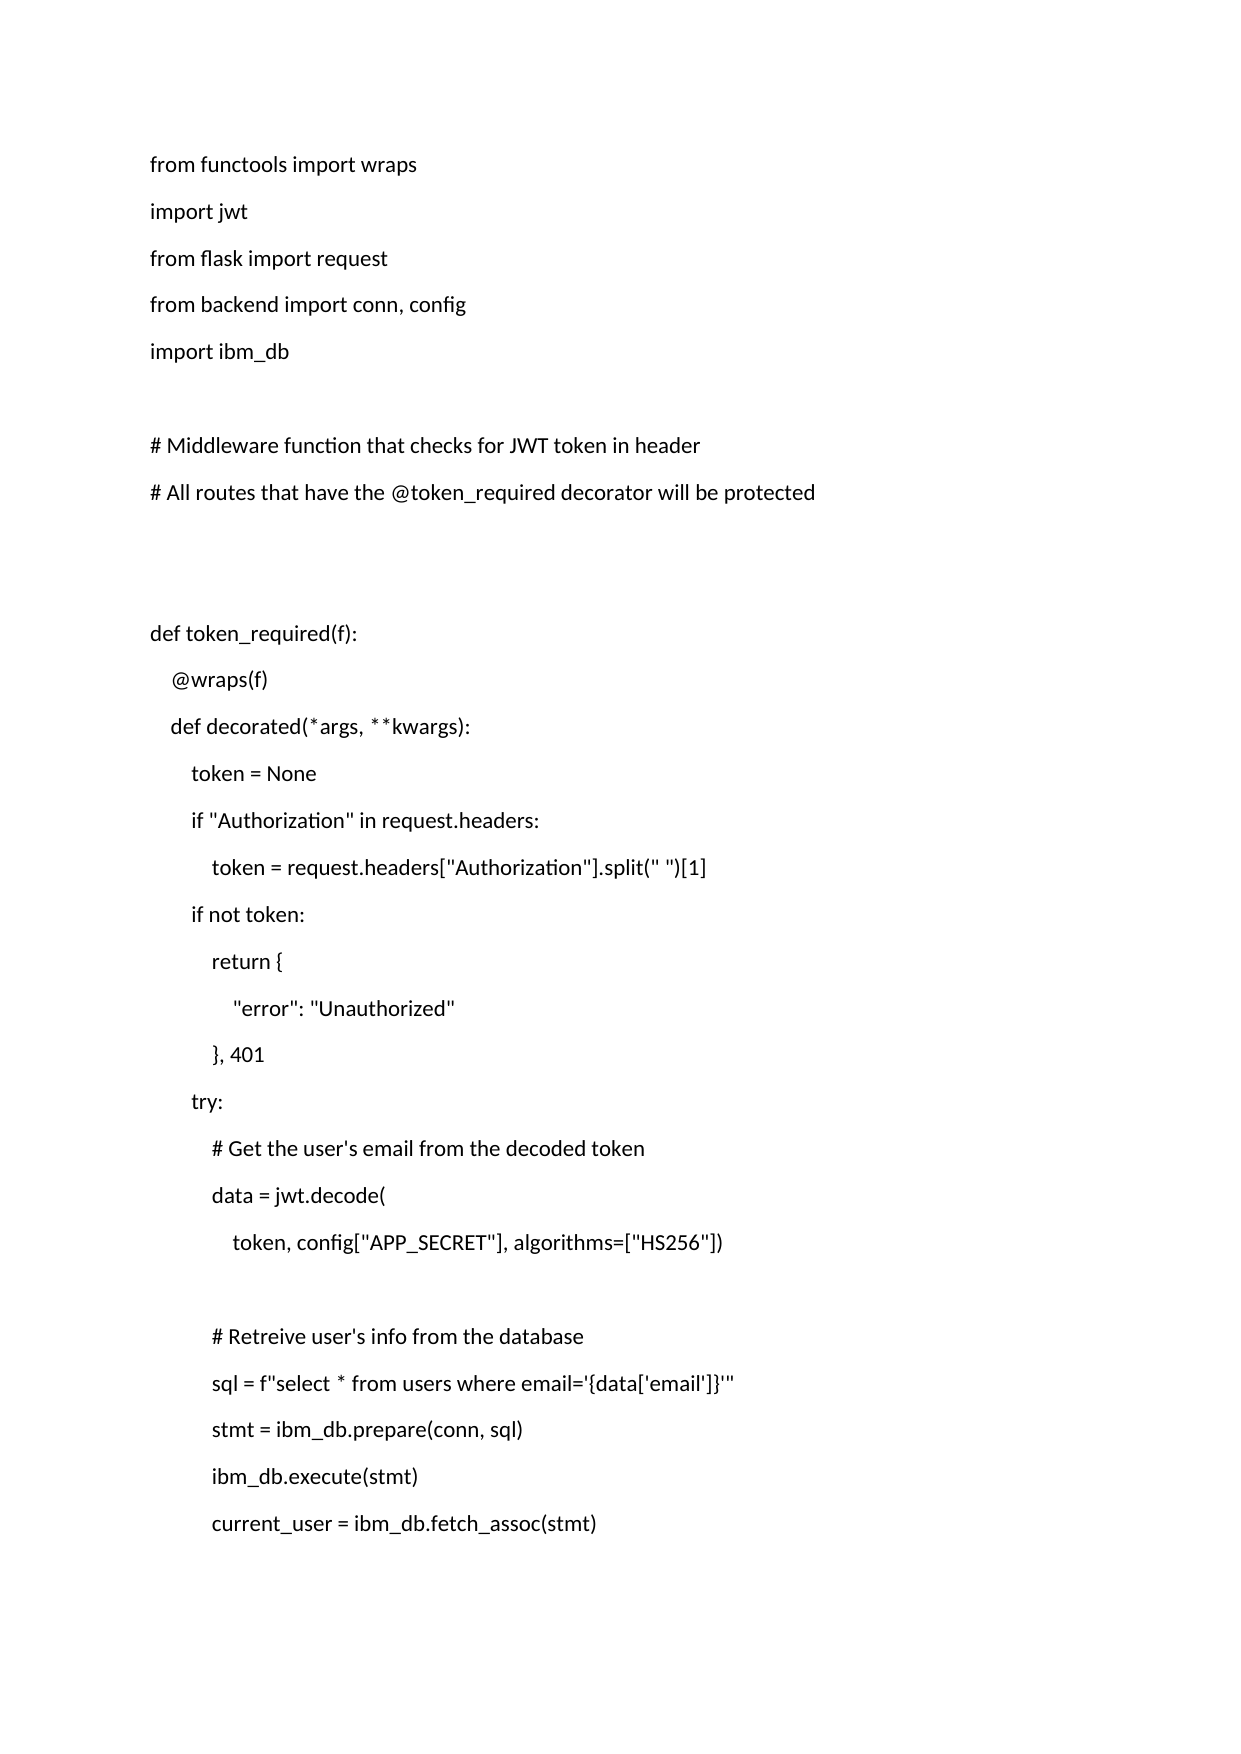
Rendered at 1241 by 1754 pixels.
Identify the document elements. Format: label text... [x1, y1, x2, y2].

text @wraps(f) [150, 666, 1090, 694]
text from backend import conn, config [150, 291, 1090, 319]
text from flask import request [150, 244, 1090, 272]
text data = jwt.decode( [150, 1181, 1090, 1209]
text ibm_db.execute(stmt) [150, 1462, 1090, 1491]
text "error": "Unauthorized" [150, 994, 1090, 1022]
text return { [150, 947, 1090, 975]
text try: [150, 1087, 1090, 1116]
text from functools import wraps [150, 150, 1090, 178]
text token = None [150, 759, 1090, 787]
text def decorated(*args, **kwargs): [150, 712, 1090, 741]
text # Retreive user's info from the database [150, 1322, 1090, 1350]
text current_user = ibm_db.fetch_assoc(stmt) [150, 1509, 1090, 1537]
text token = request.headers["Authorization"].split(" ")[1] [150, 853, 1090, 881]
text # All routes that have the @token_required decorator will be protected [150, 478, 1090, 506]
text import jwt [150, 197, 1090, 225]
text if not token: [150, 900, 1090, 928]
text import ibm_db [150, 337, 1090, 366]
text token, config["APP_SECRET"], algorithms=["HS256"]) [150, 1228, 1090, 1256]
text # Middleware function that checks for JWT token in header [150, 431, 1090, 459]
text }, 401 [150, 1041, 1090, 1069]
text def token_required(f): [150, 619, 1090, 647]
text sql = f"select * from users where email='{data['email']}'" [150, 1369, 1090, 1397]
text # Get the user's email from the decoded token [150, 1134, 1090, 1162]
text stmt = ibm_db.prepare(conn, sql) [150, 1416, 1090, 1444]
text if "Authorization" in request.headers: [150, 806, 1090, 834]
